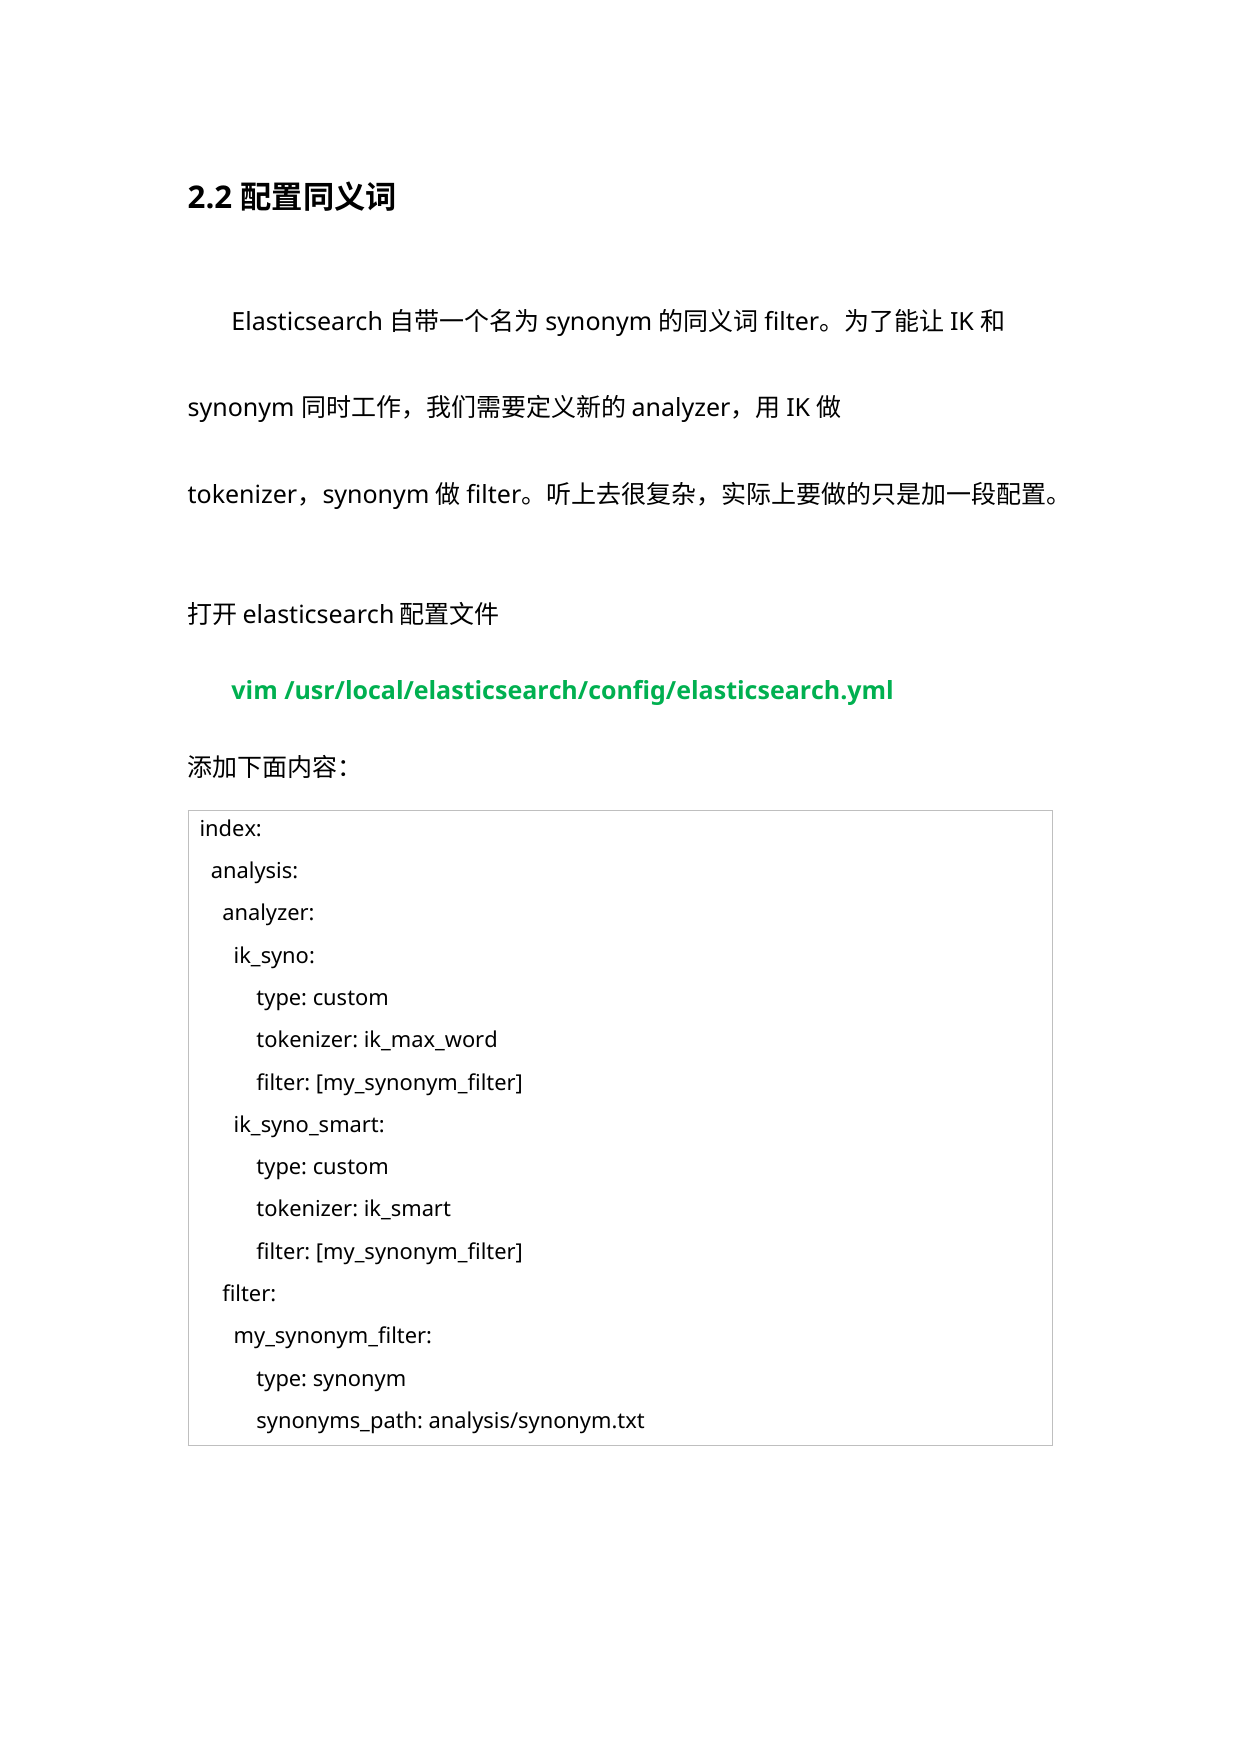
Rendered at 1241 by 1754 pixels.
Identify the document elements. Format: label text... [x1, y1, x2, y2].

table_header index: analysis: analyzer: ik_syno: type: custom tokenizer: ik_max_word filter: [my_synonym_filter] ik_syno_smart: type: custom tokenizer: ik_smart filter: [my_synonym_filter] filter: my_synonym_filter: type: synonym synonyms_path: analysis/synonym.txt [189, 811, 1052, 1445]
text 添加下面内容： [187, 733, 1053, 798]
text Elasticsearch 自带一个名为 synonym 的同义词 filter。为了能让 IK 和 synonym 同时工作，我们需要定义新的 analyzer，用 IK 做 tokenizer，synonym 做 filter。听上去很复杂，实际上要做的只是加一段配置。 [187, 287, 1053, 525]
text 打开elasticsearch配置文件 [187, 580, 1053, 645]
subtitle 2.2 配置同义词 [187, 162, 1053, 227]
text vim /usr/local/elasticsearch/config/elasticsearch.yml [187, 657, 1053, 722]
